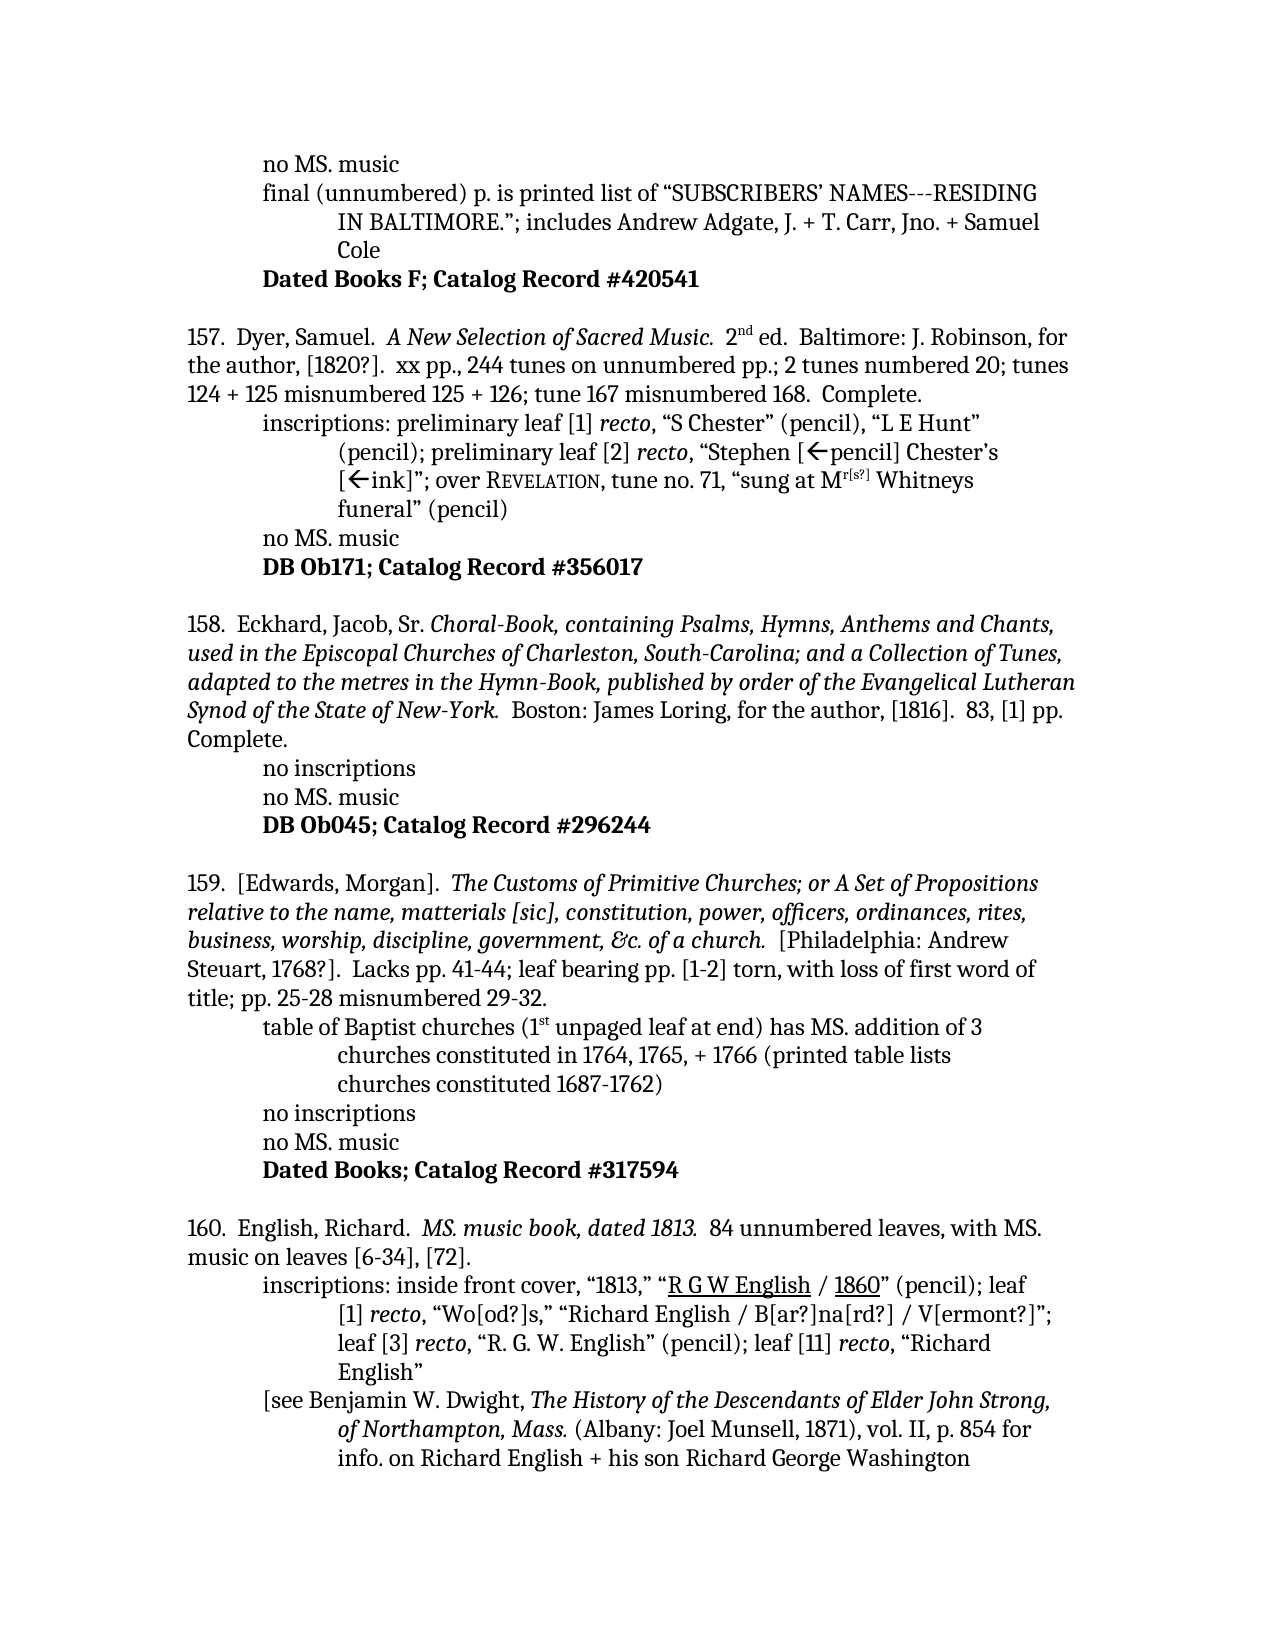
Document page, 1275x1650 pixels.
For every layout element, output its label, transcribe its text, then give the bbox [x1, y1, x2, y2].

text funeral” (pencil) [187, 495, 1087, 524]
text Dated Books; Catalog Record #317594 [187, 1156, 1087, 1185]
text no MS. music [187, 524, 1087, 552]
text no inscriptions [187, 1099, 1087, 1127]
text IN BALTIMORE.”; includes Andrew Adgate, J. + T. Carr, Jno. + Samuel [187, 207, 1087, 236]
text of Northampton, Mass. (Albany: Joel Munsell, 1871), vol. II, p. 854 for [187, 1415, 1087, 1444]
text Dated Books F; Catalog Record #420541 [187, 265, 1087, 294]
text no MS. music [187, 1127, 1087, 1156]
text no MS. music [187, 150, 1087, 179]
text inscriptions: inside front cover, “1813,” “R G W English / 1860” (pencil); leaf [187, 1271, 1087, 1300]
text churches constituted in 1764, 1765, + 1766 (printed table lists [187, 1041, 1087, 1070]
text table of Baptist churches (1st unpaged leaf at end) has MS. addition of 3 [187, 1012, 1087, 1041]
text [see Benjamin W. Dwight, The History of the Descendants of Elder John Strong, [187, 1386, 1087, 1415]
text final (unnumbered) p. is printed list of “SUBSCRIBERS’ NAMES---RESIDING [187, 179, 1087, 207]
text DB Ob045; Catalog Record #296244 [187, 811, 1087, 840]
text 157. Dyer, Samuel. A New Selection of Sacred Music. 2nd ed. Baltimore: J. Robinson, for the author, [1820?]. xx pp., 244 tunes on unnumbered pp.; 2 tunes numbered 20; tunes 124 + 125 misnumbered 125 + 126; tune 167 misnumbered 168. Complete. [187, 322, 1087, 409]
text churches constituted 1687-1762) [187, 1070, 1087, 1099]
text 158. Eckhard, Jacob, Sr. Choral-Book, containing Psalms, Hymns, Anthems and Chants, used in the Episcopal Churches of Charleston, South-Carolina; and a Collection of Tunes, adapted to the metres in the Hymn-Book, published by order of the Evangelical Lutheran Synod of the State of New-York. Boston: James Loring, for the author, [1816]. 83, [1] pp. Complete. [187, 610, 1087, 754]
text no inscriptions [187, 754, 1087, 782]
text Cole [187, 236, 1087, 265]
text no MS. music [187, 782, 1087, 811]
text (pencil); preliminary leaf [2] recto, “Stephen [pencil] Chester’s [187, 437, 1087, 466]
text English” [187, 1357, 1087, 1386]
text [ink]”; over Revelation, tune no. 71, “sung at Mr[s?] Whitneys [187, 466, 1087, 495]
text DB Ob171; Catalog Record #356017 [187, 552, 1087, 581]
text [1] recto, “Wo[od?]s,” “Richard English / B[ar?]na[rd?] / V[ermont?]”; [187, 1300, 1087, 1329]
text inscriptions: preliminary leaf [1] recto, “S Chester” (pencil), “L E Hunt” [187, 409, 1087, 437]
text leaf [3] recto, “R. G. W. English” (pencil); leaf [11] recto, “Richard [187, 1329, 1087, 1357]
text 159. [Edwards, Morgan]. The Customs of Primitive Churches; or A Set of Propositions relative to the name, matterials [sic], constitution, power, officers, ordinances, rites, business, worship, discipline, government, &c. of a church. [Philadelphia: Andrew Steuart, 1768?]. Lacks pp. 41-44; leaf bearing pp. [1-2] torn, with loss of first word of title; pp. 25-28 misnumbered 29-32. [187, 869, 1087, 1012]
text 160. English, Richard. MS. music book, dated 1813. 84 unnumbered leaves, with MS. music on leaves [6-34], [72]. [187, 1214, 1087, 1271]
text info. on Richard English + his son Richard George Washington [187, 1444, 1087, 1472]
